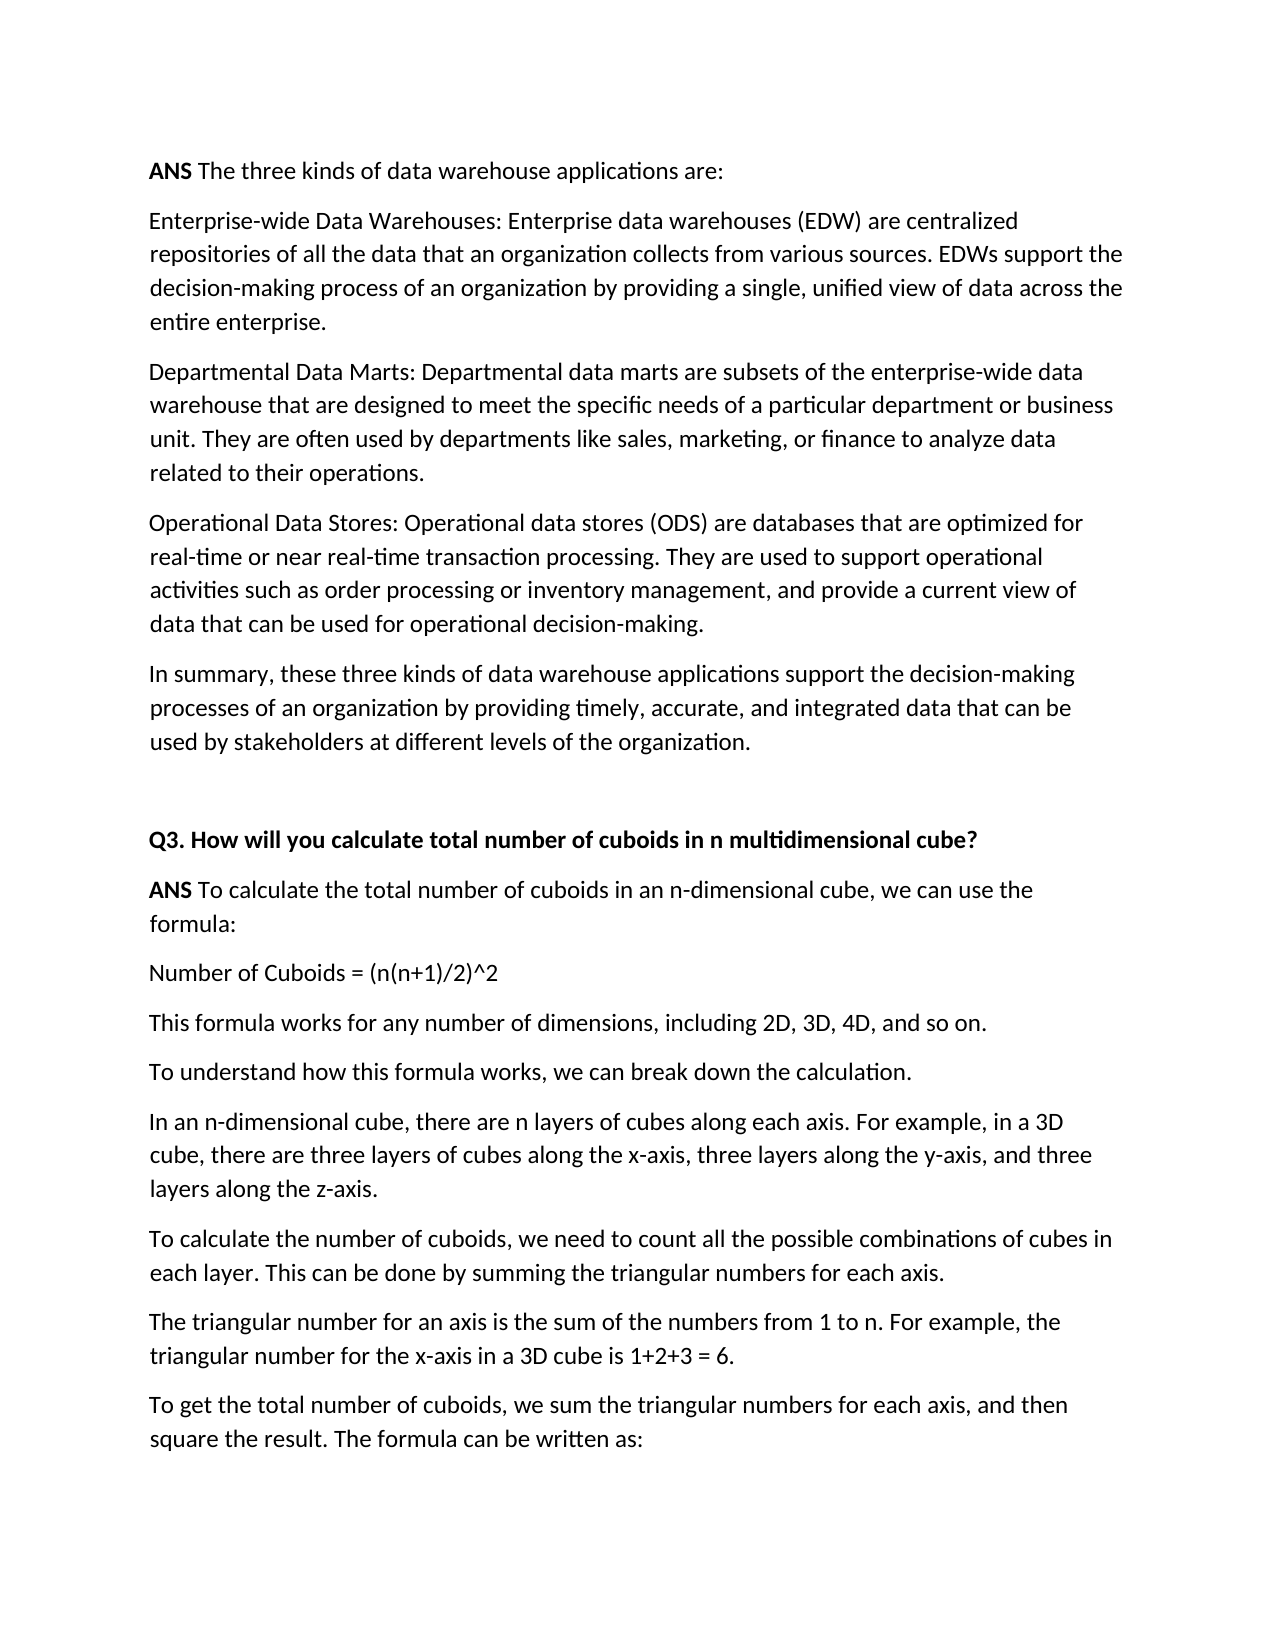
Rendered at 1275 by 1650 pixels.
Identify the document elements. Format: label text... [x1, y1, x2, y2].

text Number of Cuboids = (n(n+1)/2)^2 [148, 957, 1124, 988]
text Operational Data Stores: Operational data stores (ODS) are databases that are optimized for real-time or near real-time transaction processing. They are used to support operational activities such as order processing or inventory management, and provide a current view of data that can be used for operational decision-making. [148, 507, 1124, 639]
text In an n-dimensional cube, there are n layers of cubes along each axis. For example, in a 3D cube, there are three layers of cubes along the x-axis, three layers along the y-axis, and three layers along the z-axis. [148, 1106, 1124, 1204]
text Departmental Data Marts: Departmental data marts are subsets of the enterprise-wide data warehouse that are designed to meet the specific needs of a particular department or business unit. They are often used by departments like sales, marketing, or finance to analyze data related to their operations. [148, 356, 1124, 488]
text To understand how this formula works, we can break down the calculation. [148, 1056, 1124, 1087]
text ANS To calculate the total number of cuboids in an n-dimensional cube, we can use the formula: [148, 874, 1124, 938]
text The triangular number for an axis is the sum of the numbers from 1 to n. For example, the triangular number for the x-axis in a 3D cube is 1+2+3 = 6. [148, 1306, 1124, 1371]
text Q3. How will you calculate total number of cuboids in n multidimensional cube? [148, 824, 1125, 855]
text This formula works for any number of dimensions, including 2D, 3D, 4D, and so on. [148, 1007, 1124, 1037]
text Enterprise-wide Data Warehouses: Enterprise data warehouses (EDW) are centralized repositories of all the data that an organization collects from various sources. EDWs support the decision-making process of an organization by providing a single, unified view of data across the entire enterprise. [148, 205, 1124, 337]
text ANS The three kinds of data warehouse applications are: [148, 155, 1124, 186]
text In summary, these three kinds of data warehouse applications support the decision-making processes of an organization by providing timely, accurate, and integrated data that can be used by stakeholders at different levels of the organization. [148, 658, 1124, 756]
text To calculate the number of cuboids, we need to count all the possible combinations of cubes in each layer. This can be done by summing the triangular numbers for each axis. [148, 1223, 1124, 1287]
text To get the total number of cuboids, we sum the triangular numbers for each axis, and then square the result. The formula can be written as: [148, 1390, 1124, 1454]
